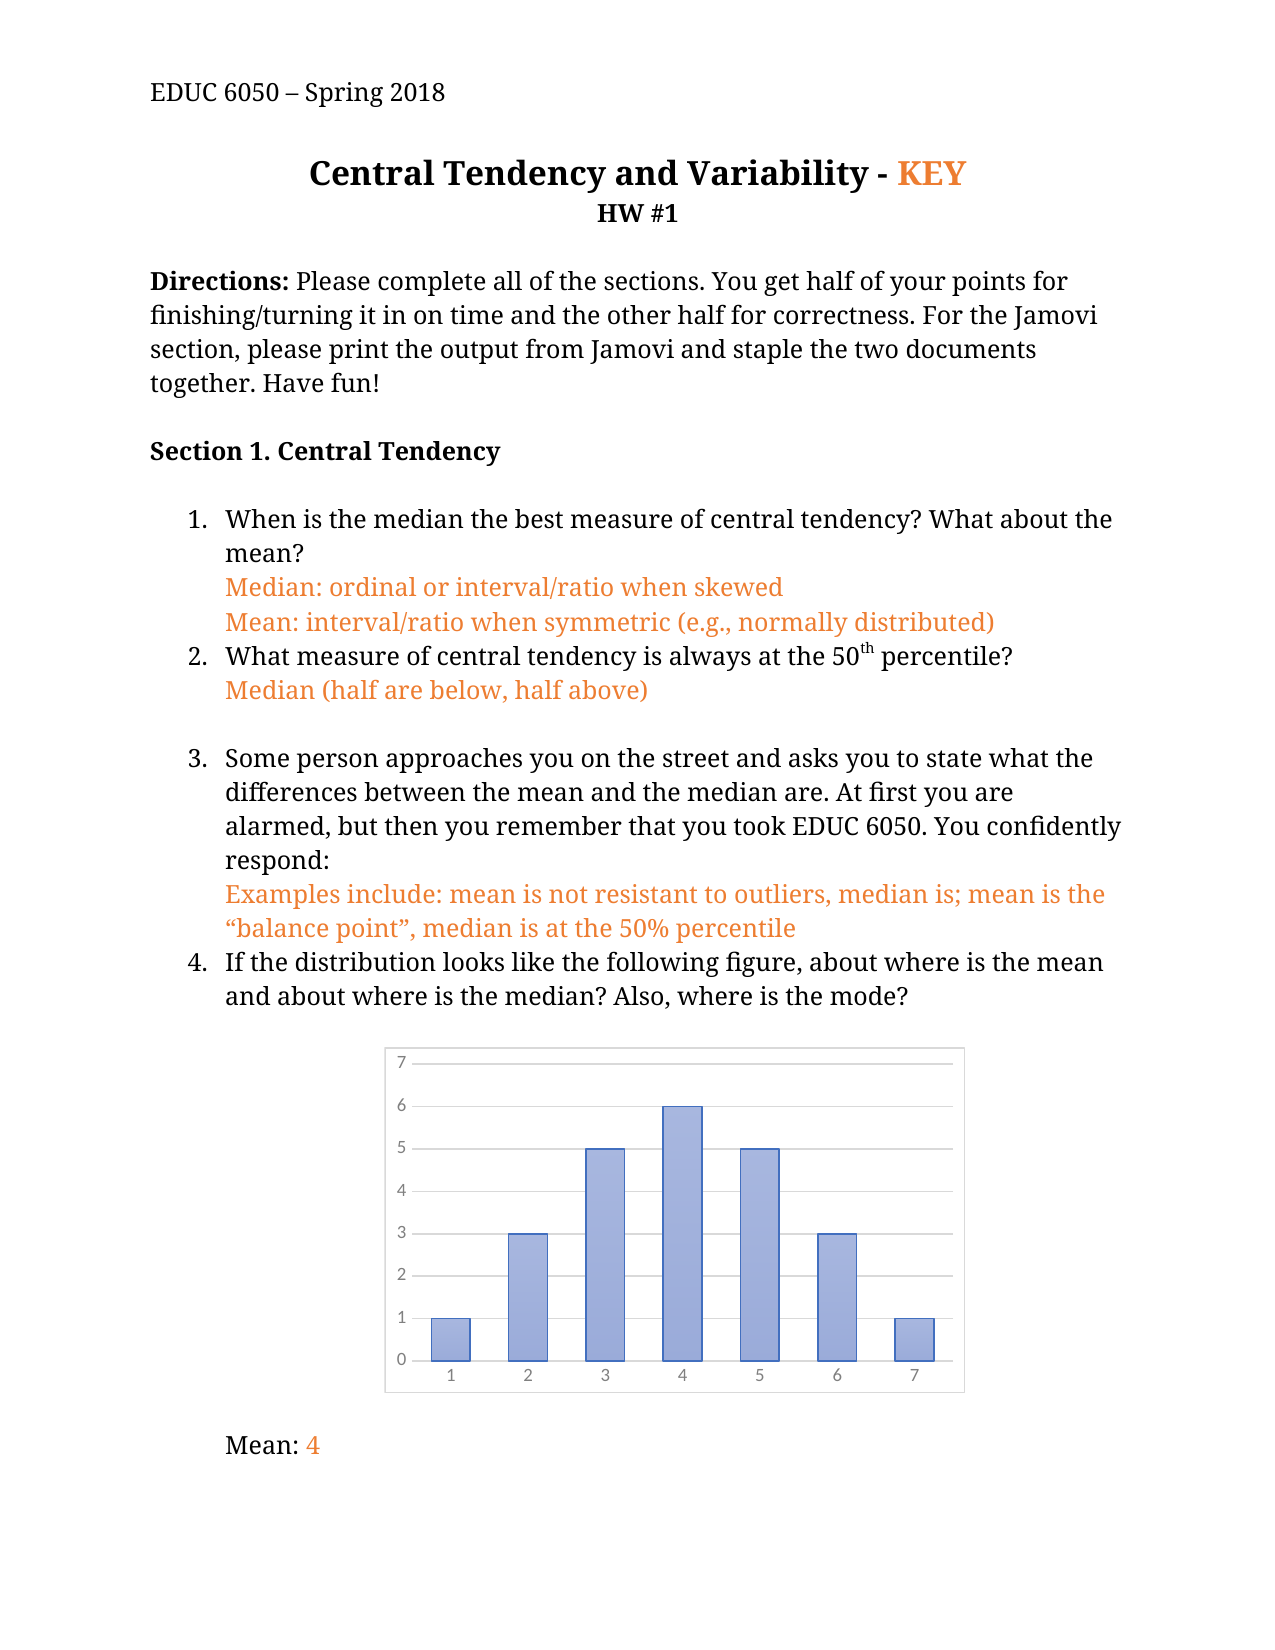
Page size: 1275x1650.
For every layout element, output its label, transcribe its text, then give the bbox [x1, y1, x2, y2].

list When is the median the best measure of central tendency? What about the mean? [187, 502, 1125, 570]
list Median (half are below, half above) [225, 672, 1125, 706]
list Some person approaches you on the street and asks you to state what the differences between the mean and the median are. At first you are alarmed, but then you remember that you took EDUC 6050. You confidently respond: [187, 740, 1125, 877]
list Mean: interval/ratio when symmetric (e.g., normally distributed) [225, 604, 1125, 638]
list What measure of central tendency is always at the 50th percentile? [187, 638, 1125, 672]
list Median: ordinal or interval/ratio when skewed [225, 570, 1125, 604]
text Directions: Please complete all of the sections. You get half of your points for finishing/turning it in on time and the other half for correctness. For the Jamovi section, please print the output from Jamovi and staple the two documents together. Have fun! [150, 263, 1125, 400]
list If the distribution looks like the following figure, about where is the mean and about where is the median? Also, where is the mode? [187, 945, 1125, 1013]
list Examples include: mean is not resistant to outliers, median is; mean is the “balance point”, median is at the 50% percentile [225, 877, 1125, 945]
text Central Tendency and Variability - KEY [150, 150, 1125, 195]
text Section 1. Central Tendency [150, 434, 1125, 468]
list Mean: 4 [225, 1428, 1125, 1462]
text HW #1 [150, 195, 1125, 229]
